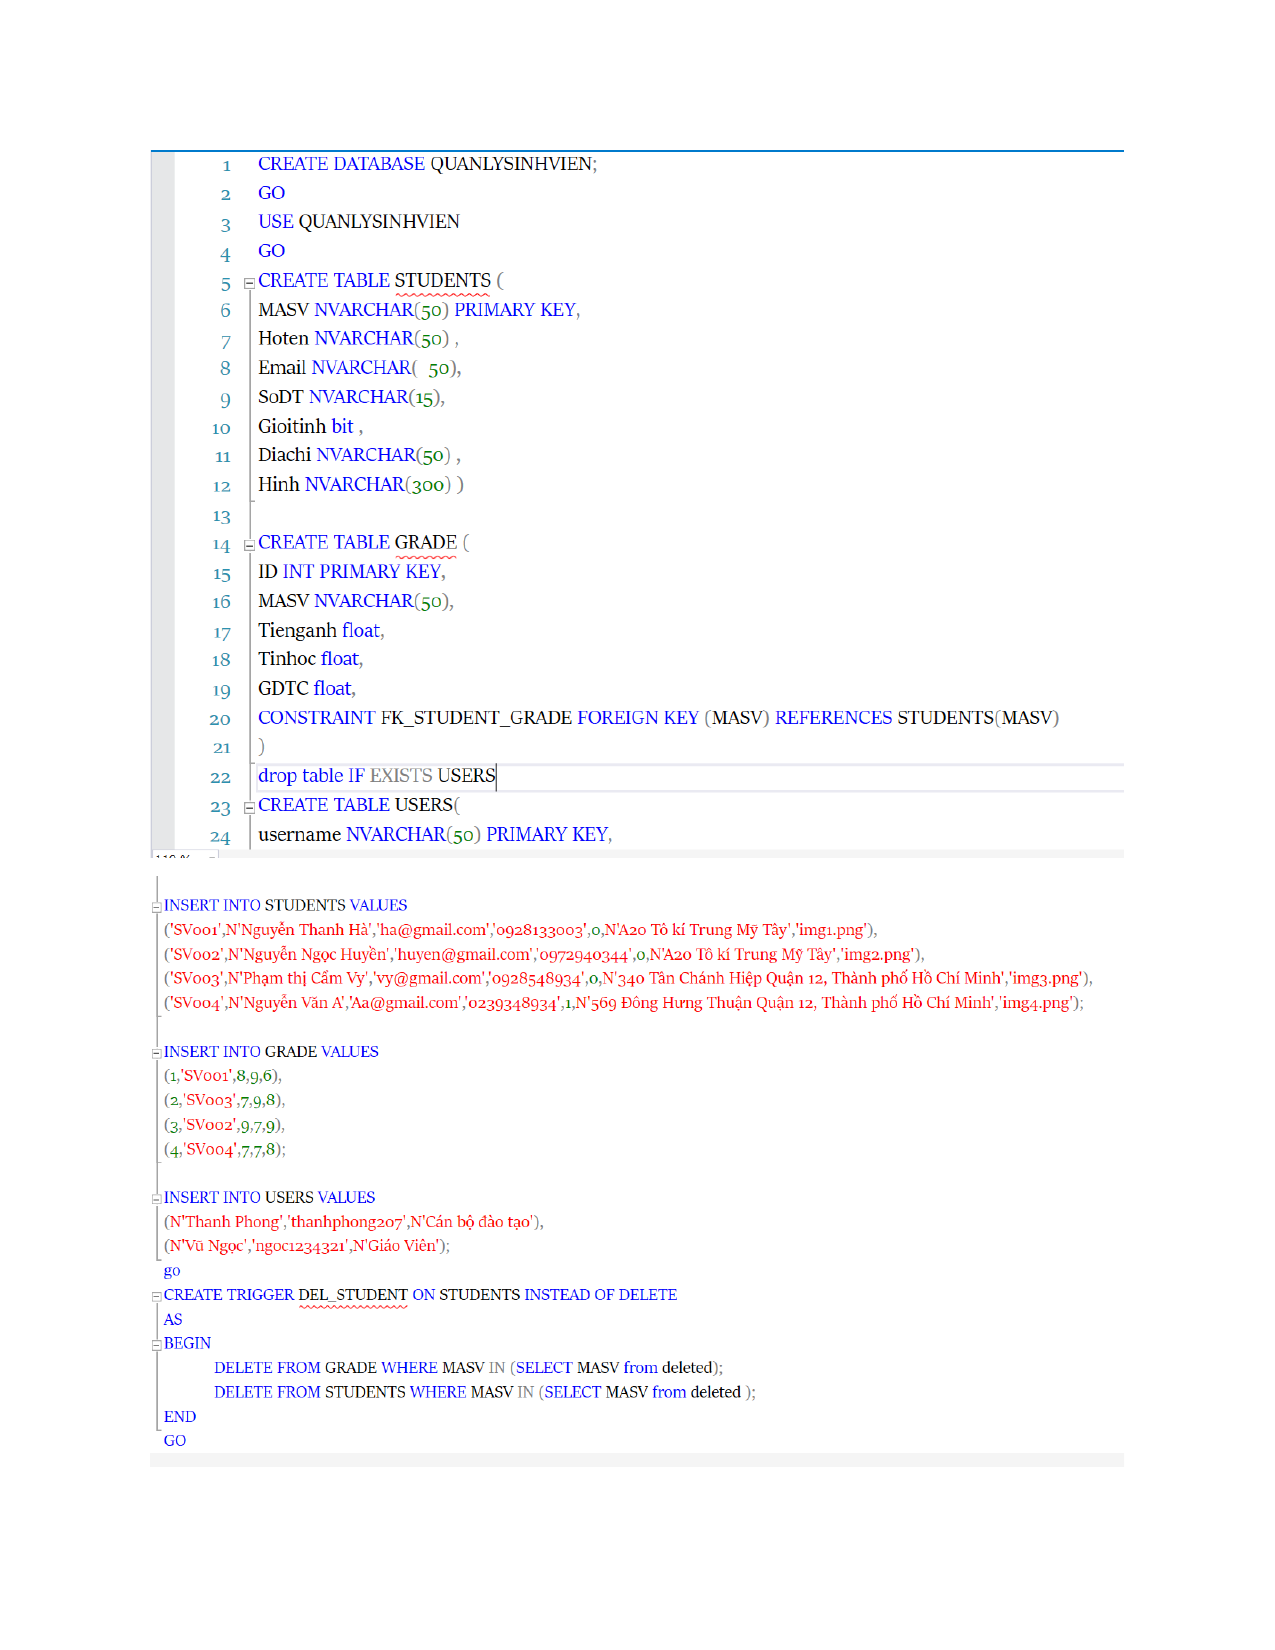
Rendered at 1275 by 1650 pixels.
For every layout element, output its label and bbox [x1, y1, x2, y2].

picture [150, 876, 1125, 1467]
picture [150, 150, 1124, 858]
